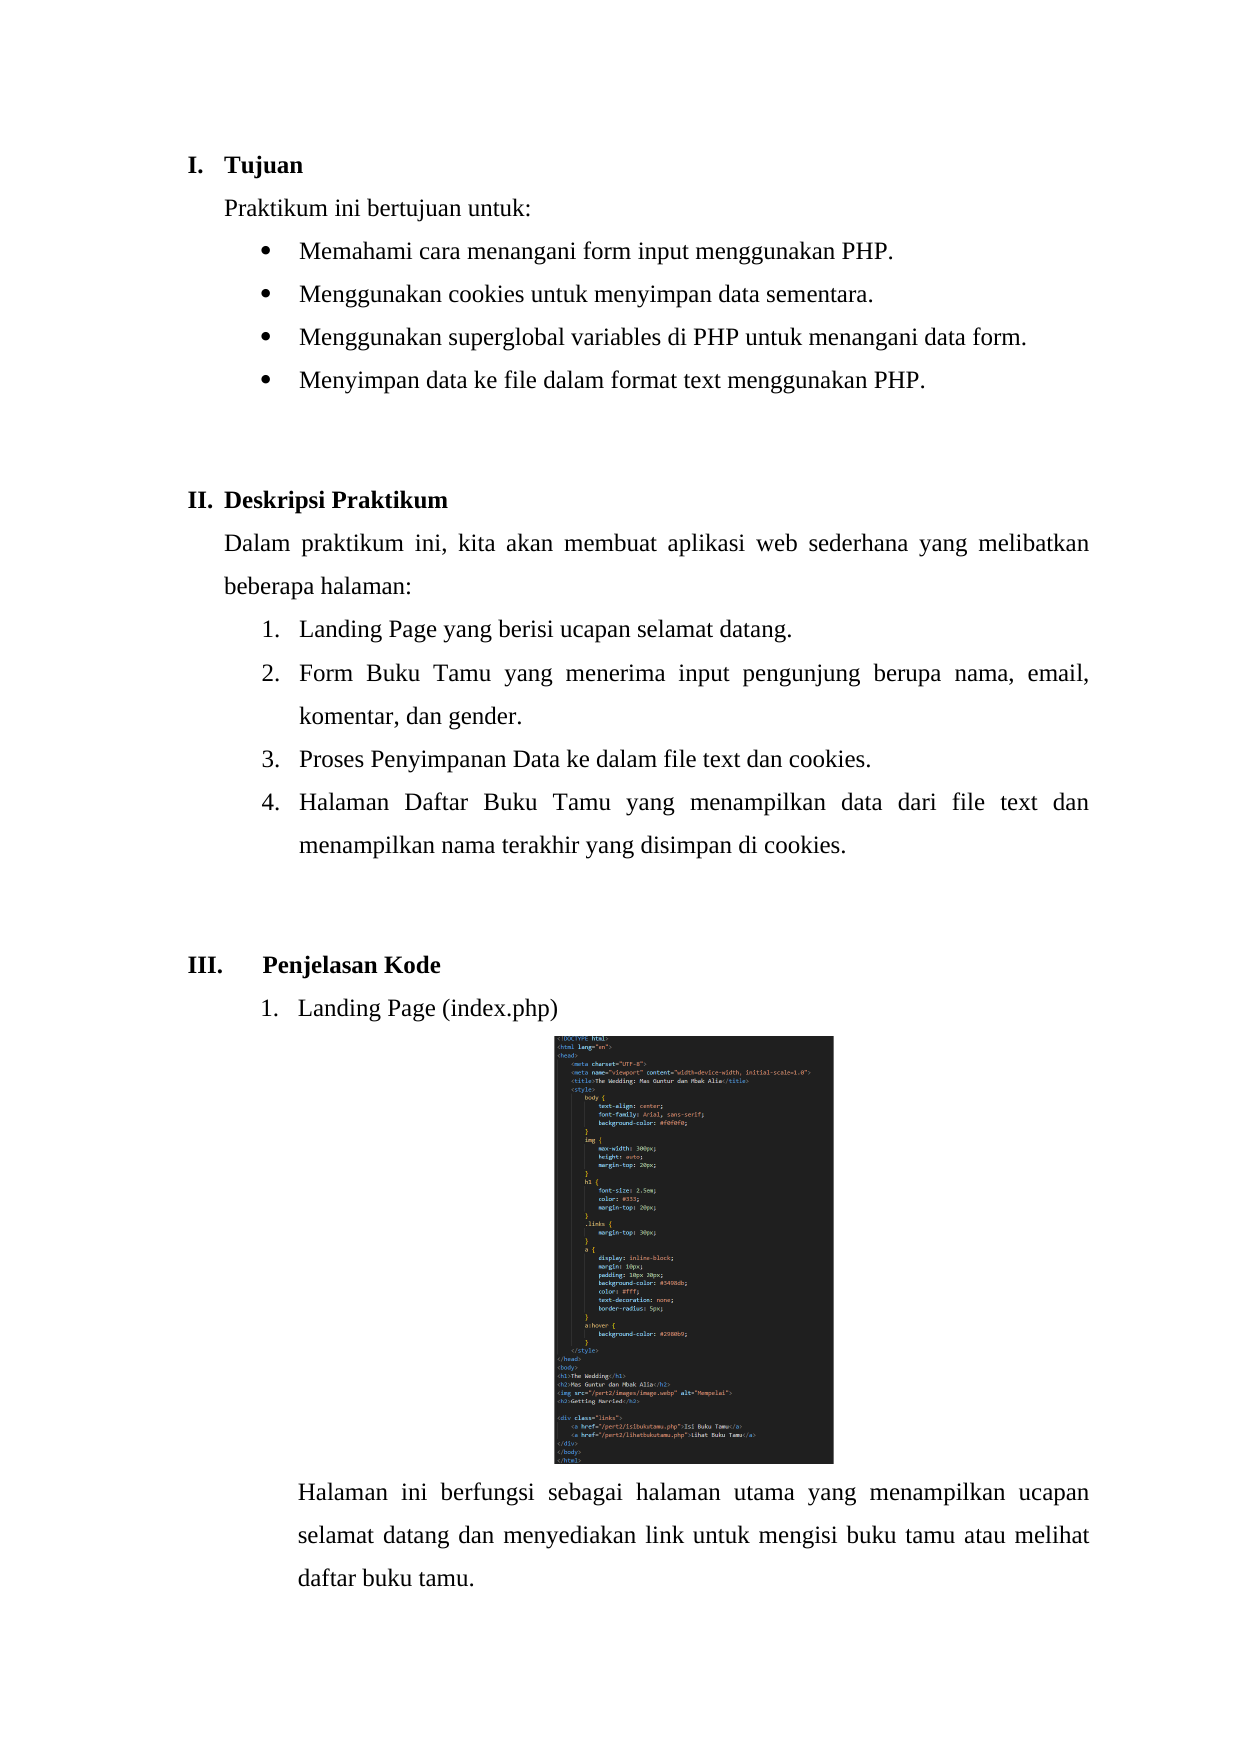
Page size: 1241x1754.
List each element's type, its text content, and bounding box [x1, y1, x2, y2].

list Memahami cara menangani form input menggunakan PHP. [261, 236, 1090, 265]
list Landing Page yang berisi ucapan selamat datang. [261, 614, 1090, 643]
list Landing Page (index.php) [260, 993, 1090, 1022]
list Menyimpan data ke file dalam format text menggunakan PHP. [261, 366, 1090, 394]
list Tujuan [187, 150, 1090, 179]
list Halaman ini berfungsi sebagai halaman utama yang menampilkan ucapan selamat datang dan menyediakan link untuk mengisi buku tamu atau melihat daftar buku tamu. [298, 1477, 1090, 1592]
list Form Buku Tamu yang menerima input pengunjung berupa nama, email, komentar, dan gender. [261, 658, 1090, 729]
list Halaman Daftar Buku Tamu yang menampilkan data dari file text dan menampilkan nama terakhir yang disimpan di cookies. [261, 787, 1090, 859]
list Deskripsi Praktikum [187, 485, 1090, 514]
list Menggunakan superglobal variables di PHP untuk menangani data form. [261, 322, 1090, 351]
picture [554, 1036, 834, 1464]
list Dalam praktikum ini, kita akan membuat aplikasi web sederhana yang melibatkan beberapa halaman: [224, 528, 1090, 600]
list Praktikum ini bertujuan untuk: [224, 193, 1090, 222]
list Proses Penyimpanan Data ke dalam file text dan cookies. [261, 744, 1090, 773]
list Menggunakan cookies untuk menyimpan data sementara. [261, 279, 1090, 308]
list Penjelasan Kode [187, 950, 1090, 978]
